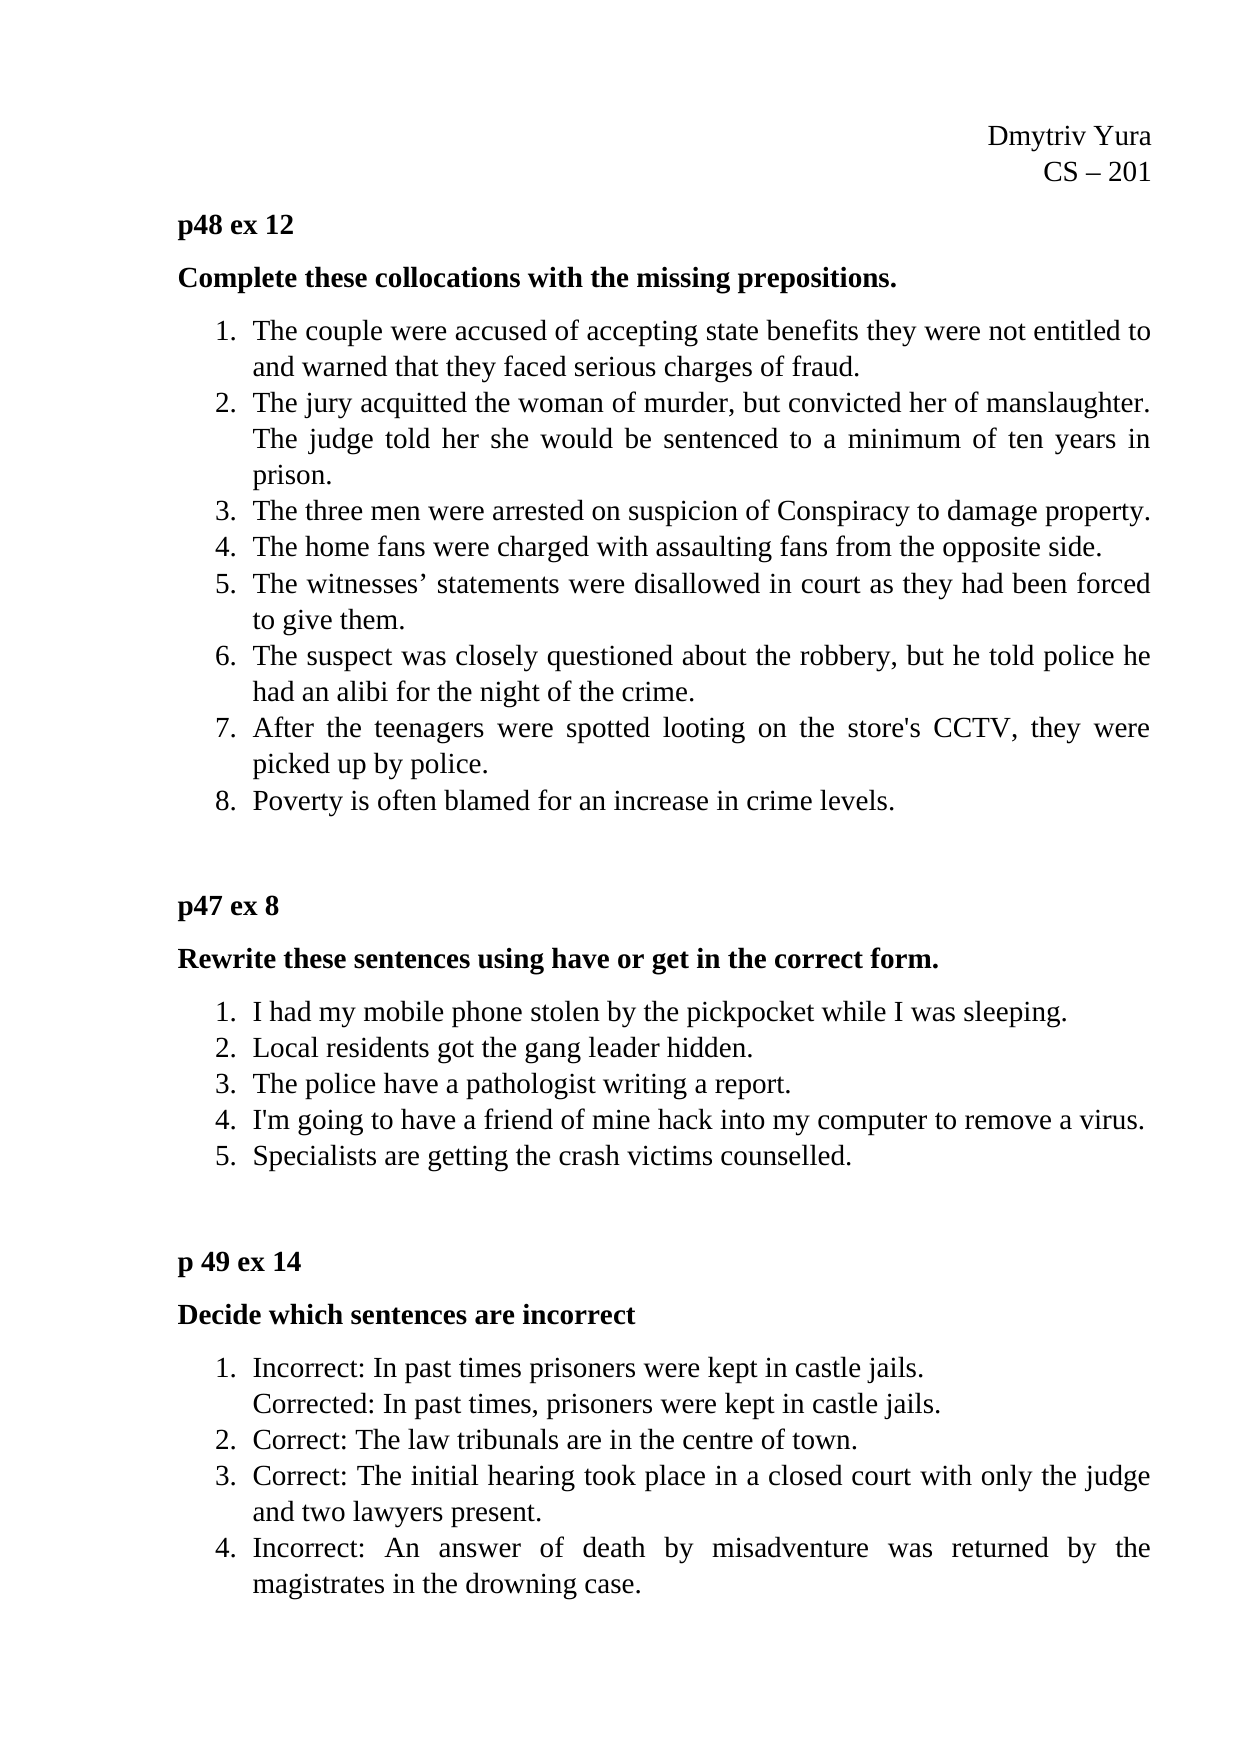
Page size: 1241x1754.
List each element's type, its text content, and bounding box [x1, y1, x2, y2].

list Local residents got the gang leader hidden. [215, 1030, 1152, 1063]
list Correct: The law tribunals are in the centre of town. [215, 1422, 1152, 1456]
list The police have a pathologist writing a report. [215, 1066, 1152, 1100]
list Specialists are getting the crash victims counselled. [215, 1138, 1152, 1172]
list The witnesses’ statements were disallowed in court as they had been forced to give them. [215, 566, 1152, 635]
list I'm going to have a friend of mine hack into my computer to remove a virus. [215, 1102, 1152, 1136]
list Incorrect: An answer of death by misadventure was returned by the magistrates in the drowning case. [215, 1530, 1152, 1600]
text p 49 ex 14 [177, 1244, 1152, 1278]
text Rewrite these sentences using have or get in the correct form. [177, 941, 1152, 974]
list Correct: The initial hearing took place in a closed court with only the judge and two lawyers present. [215, 1458, 1152, 1528]
list Incorrect: In past times prisoners were kept in castle jails. [215, 1350, 1152, 1383]
list The suspect was closely questioned about the robbery, but he told police he had an alibi for the night of the crime. [215, 638, 1152, 708]
list The jury acquitted the woman of murder, but convicted her of manslaughter. The judge told her she would be sentenced to a minimum of ten years in prison. [215, 385, 1152, 491]
list After the teenagers were spotted looting on the store's CCTV, they were picked up by police. [215, 710, 1152, 780]
list I had my mobile phone stolen by the pickpocket while I was sleeping. [215, 994, 1152, 1027]
list Corrected: In past times, prisoners were kept in castle jails. [252, 1386, 1152, 1419]
text p48 ex 12 [177, 207, 1152, 241]
list The home fans were charged with assaulting fans from the opposite side. [215, 529, 1152, 563]
list The couple were accused of accepting state benefits they were not entitled to and warned that they faced serious charges of fraud. [215, 313, 1152, 382]
list Poverty is often blamed for an increase in crime levels. [215, 783, 1152, 816]
list The three men were arrested on suspicion of Conspiracy to damage property. [215, 493, 1152, 527]
text Dmytriv Yura CS – 201 [177, 118, 1152, 188]
text Decide which sentences are incorrect [177, 1297, 1152, 1330]
text p47 ex 8 [177, 888, 1152, 922]
text Complete these collocations with the missing prepositions. [177, 260, 1152, 293]
